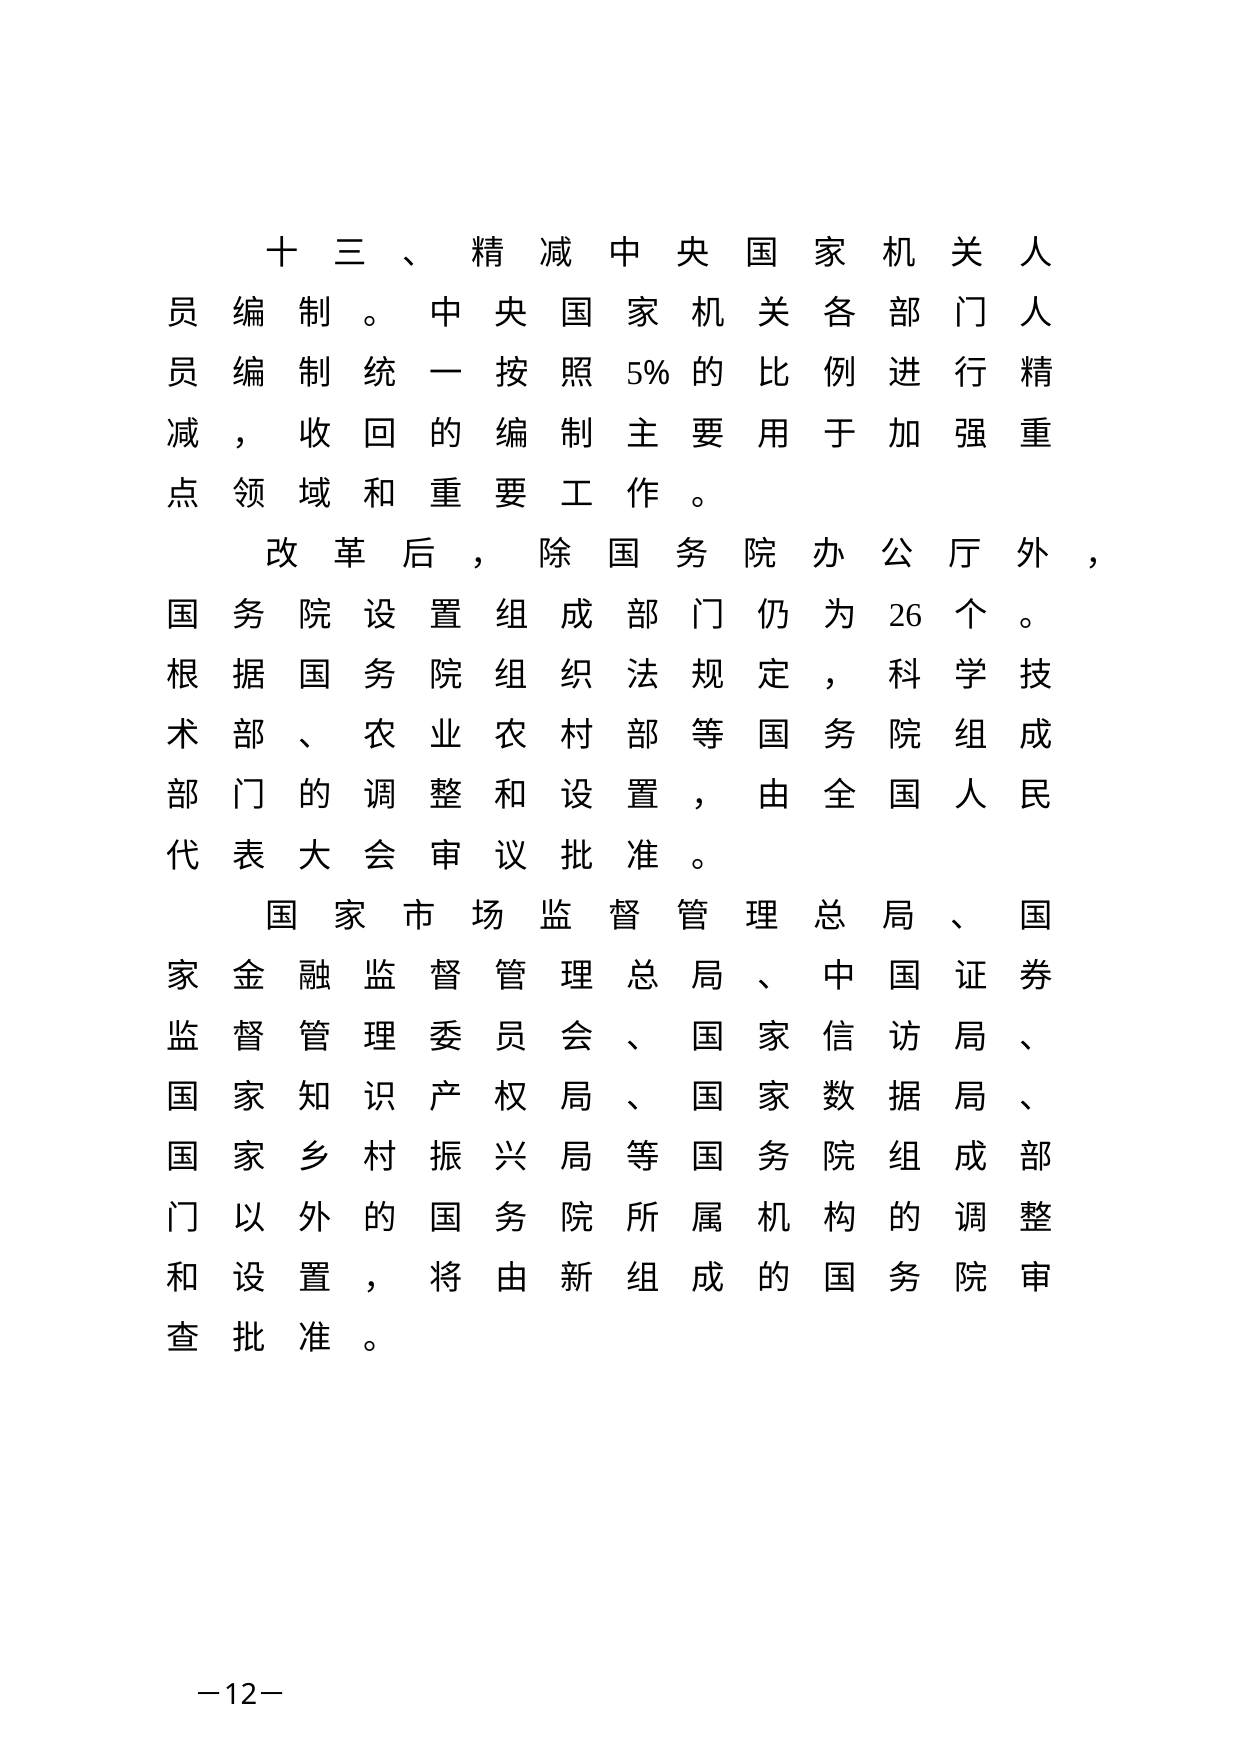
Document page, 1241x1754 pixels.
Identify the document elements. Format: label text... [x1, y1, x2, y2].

text 十三、精减中央国家机关人员编制。中央国家机关各部门人员编制统一按照5%的比例进行精减，收回的编制主要用于加强重点领域和重要工作。 [167, 219, 1085, 521]
text 国家市场监督管理总局、国家金融监督管理总局、中国证券监督管理委员会、国家信访局、国家知识产权局、国家数据局、国家乡村振兴局等国务院组成部门以外的国务院所属机构的调整和设置，将由新组成的国务院审查批准。 [167, 883, 1085, 1365]
text 改革后，除国务院办公厅外，国务院设置组成部门仍为26个。根据国务院组织法规定，科学技术部、农业农村部等国务院组成部门的调整和设置，由全国人民代表大会审议批准。 [167, 521, 1085, 883]
